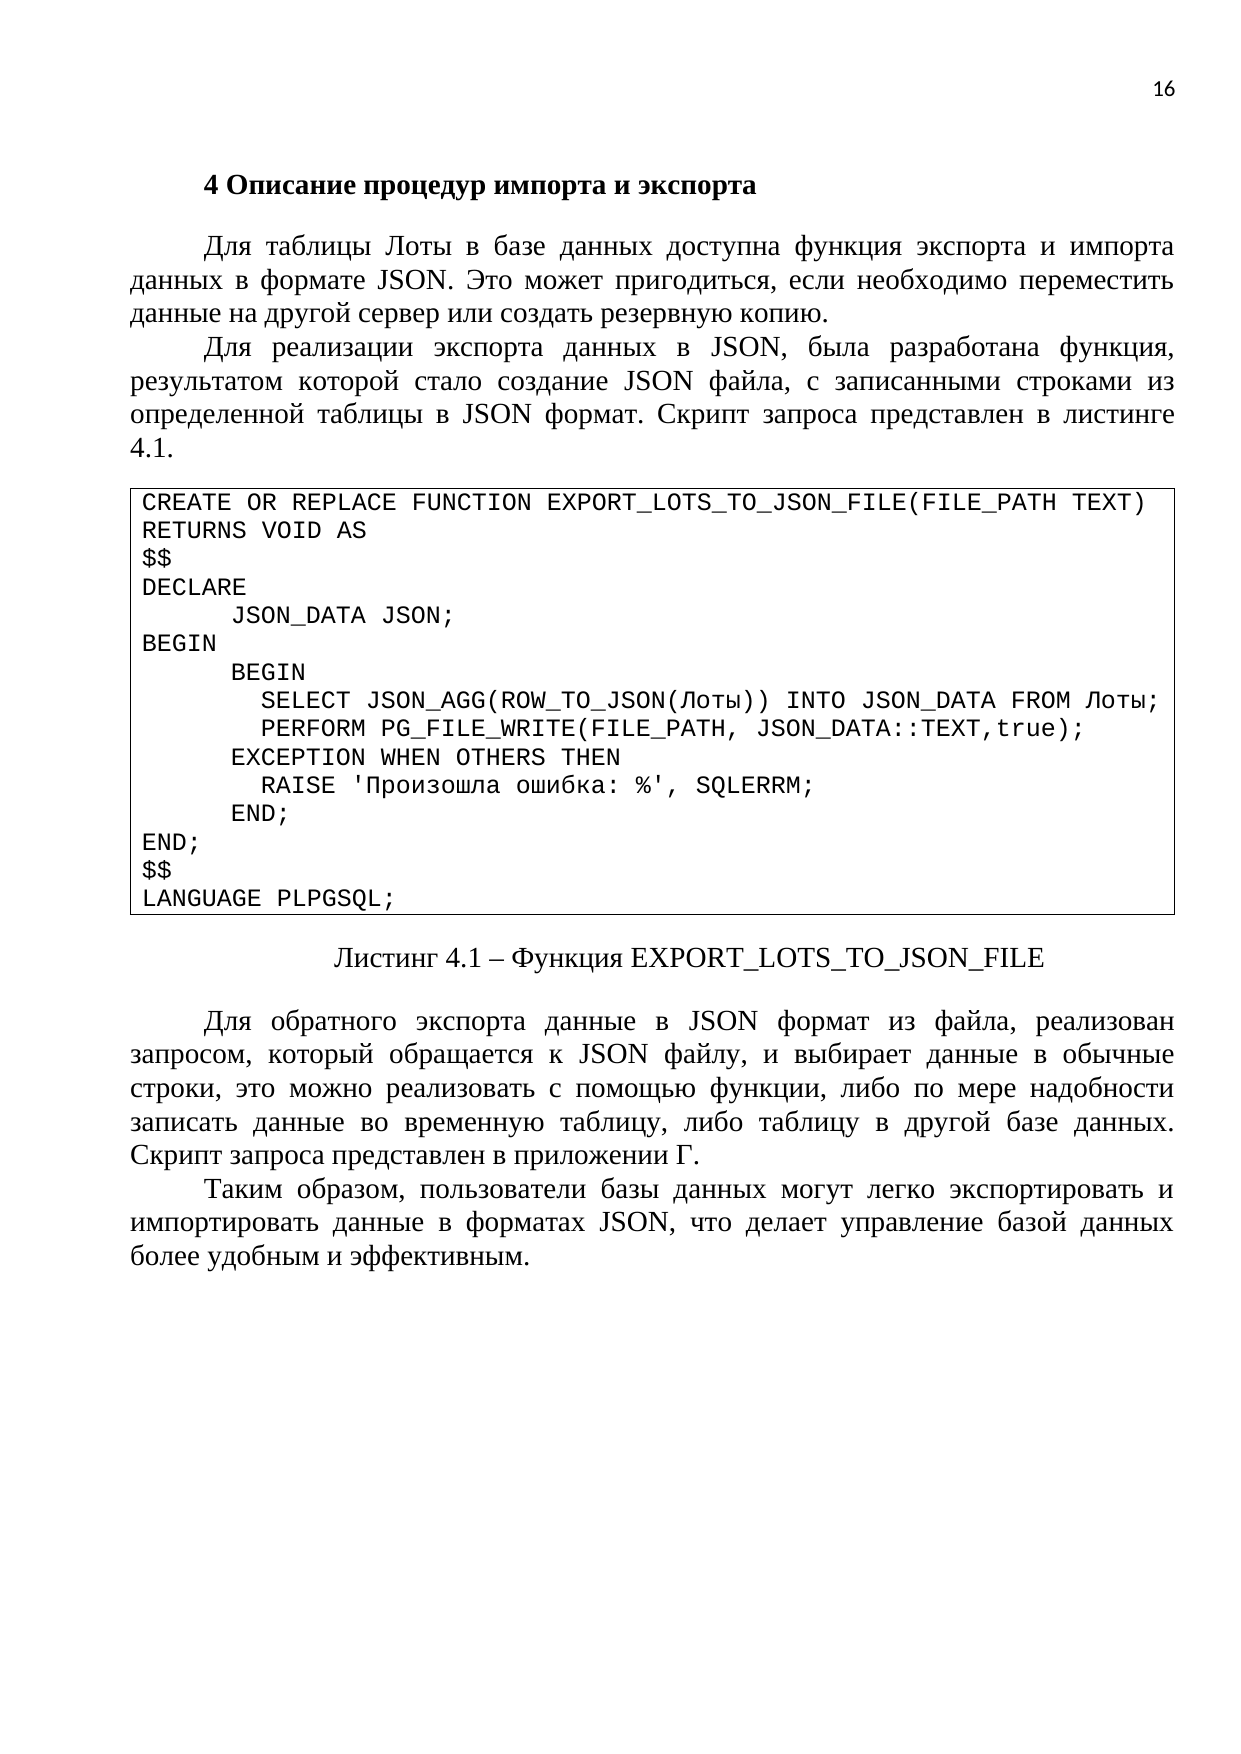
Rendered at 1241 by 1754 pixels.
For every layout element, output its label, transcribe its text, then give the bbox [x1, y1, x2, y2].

table_header CREATE OR REPLACE FUNCTION EXPORT_LOTS_TO_JSON_FILE(FILE_PATH TEXT) RETURNS VOID AS $$ DECLARE JSON_DATA JSON; BEGIN BEGIN SELECT JSON_AGG(ROW_TO_JSON(Лоты)) INTO JSON_DATA FROM Лоты; PERFORM PG_FILE_WRITE(FILE_PATH, JSON_DATA::TEXT,true); EXCEPTION WHEN OTHERS THEN RAISE 'Произошла ошибка: %', SQLERRM; END; END; $$ LANGUAGE PLPGSQL; [131, 489, 1174, 914]
text Таким образом, пользователи базы данных могут легко экспортировать и импортировать данные в форматах JSON, что делает управление базой данных более удобным и эффективным. [130, 1171, 1175, 1271]
text Для таблицы Лоты в базе данных доступна функция экспорта и импорта данных в формате JSON. Это может пригодиться, если необходимо переместить данные на другой сервер или создать резервную копию. [130, 228, 1175, 329]
text Для обратного экспорта данные в JSON формат из файла, реализован запросом, который обращается к JSON файлу, и выбирает данные в обычные строки, это можно реализовать с помощью функции, либо по мере надобности записать данные во временную таблицу, либо таблицу в другой базе данных. Скрипт запроса представлен в приложении Г. [130, 1003, 1175, 1171]
text Для реализации экспорта данных в JSON, была разработана функция, результатом которой стало создание JSON файла, с записанными строками из определенной таблицы в JSON формат. Скрипт запроса представлен в листинге 4.1. [130, 329, 1175, 463]
text Листинг 4.1 – Функция EXPORT_LOTS_TO_JSON_FILE [130, 940, 1175, 974]
subtitle 4 Описание процедур импорта и экспорта [130, 167, 1175, 201]
